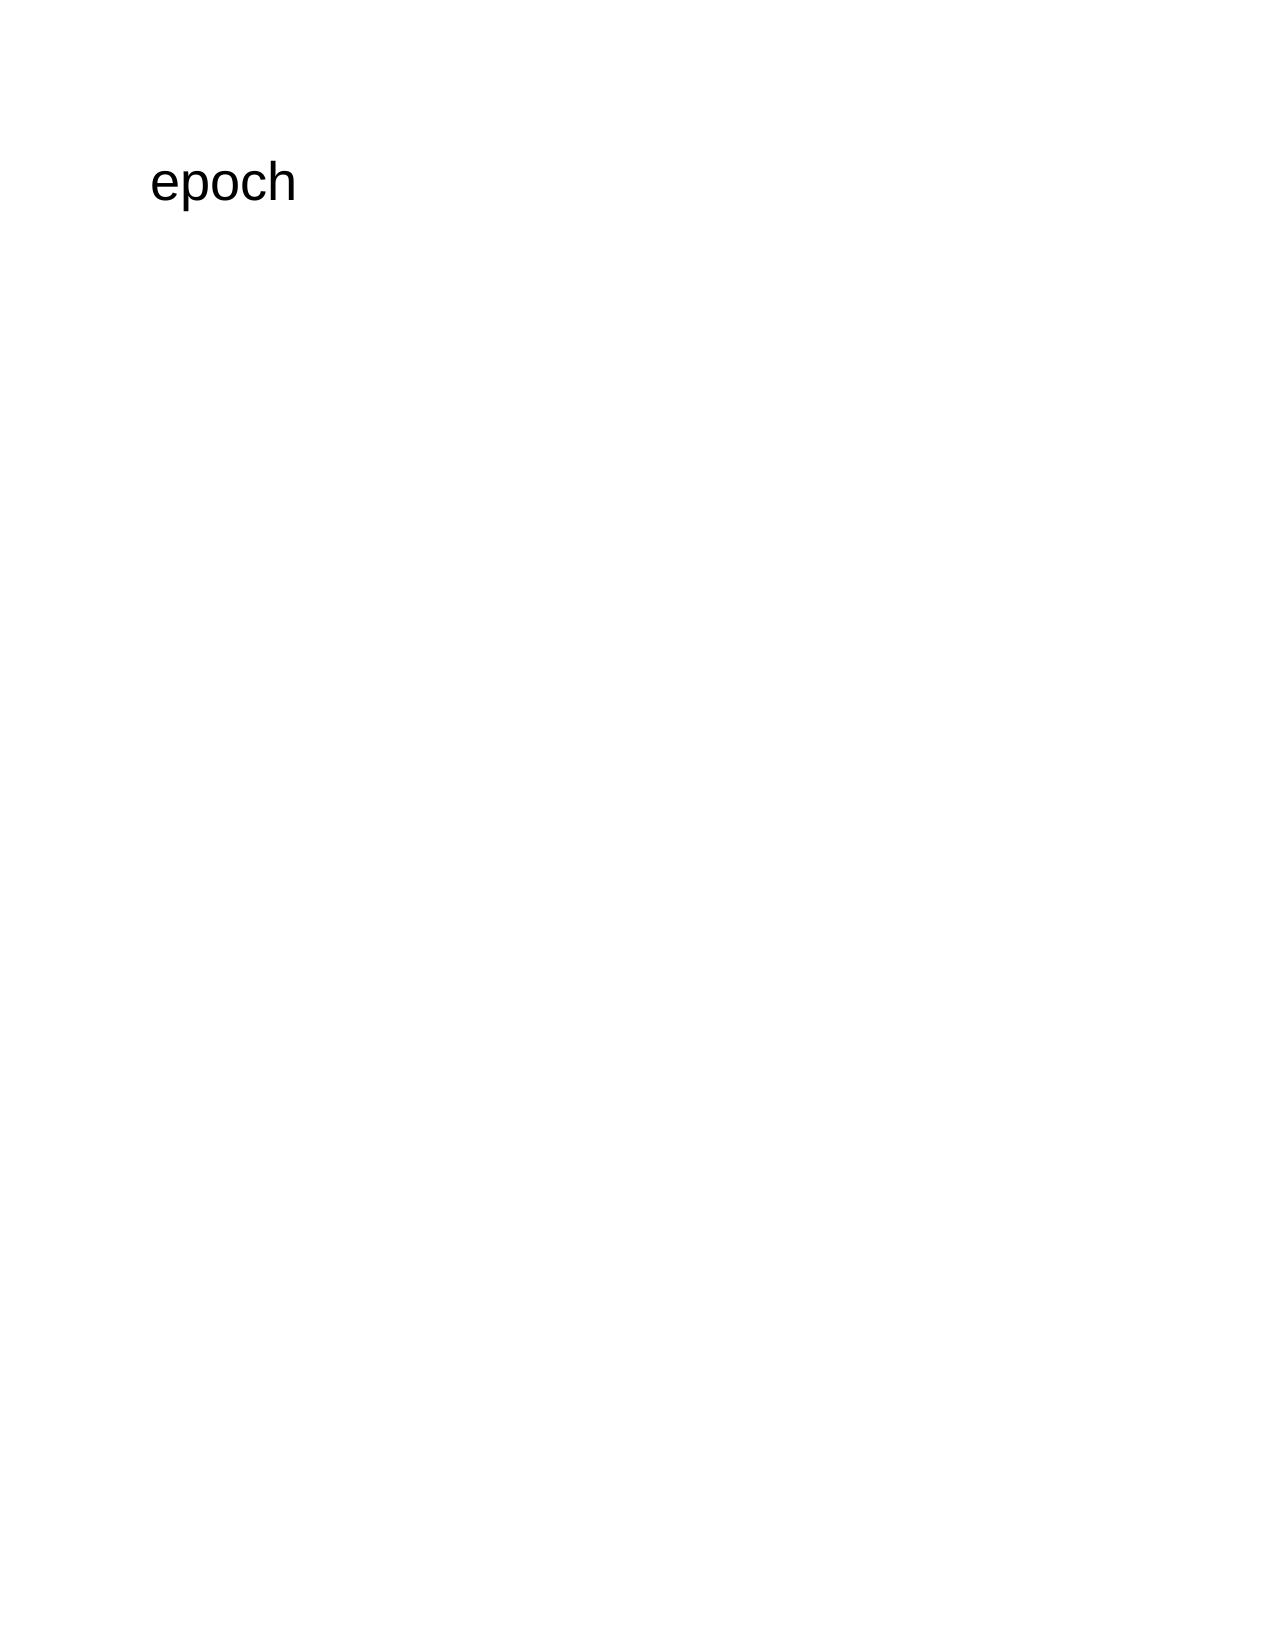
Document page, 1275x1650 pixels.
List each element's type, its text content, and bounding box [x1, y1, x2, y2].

title epoch [150, 150, 1125, 212]
